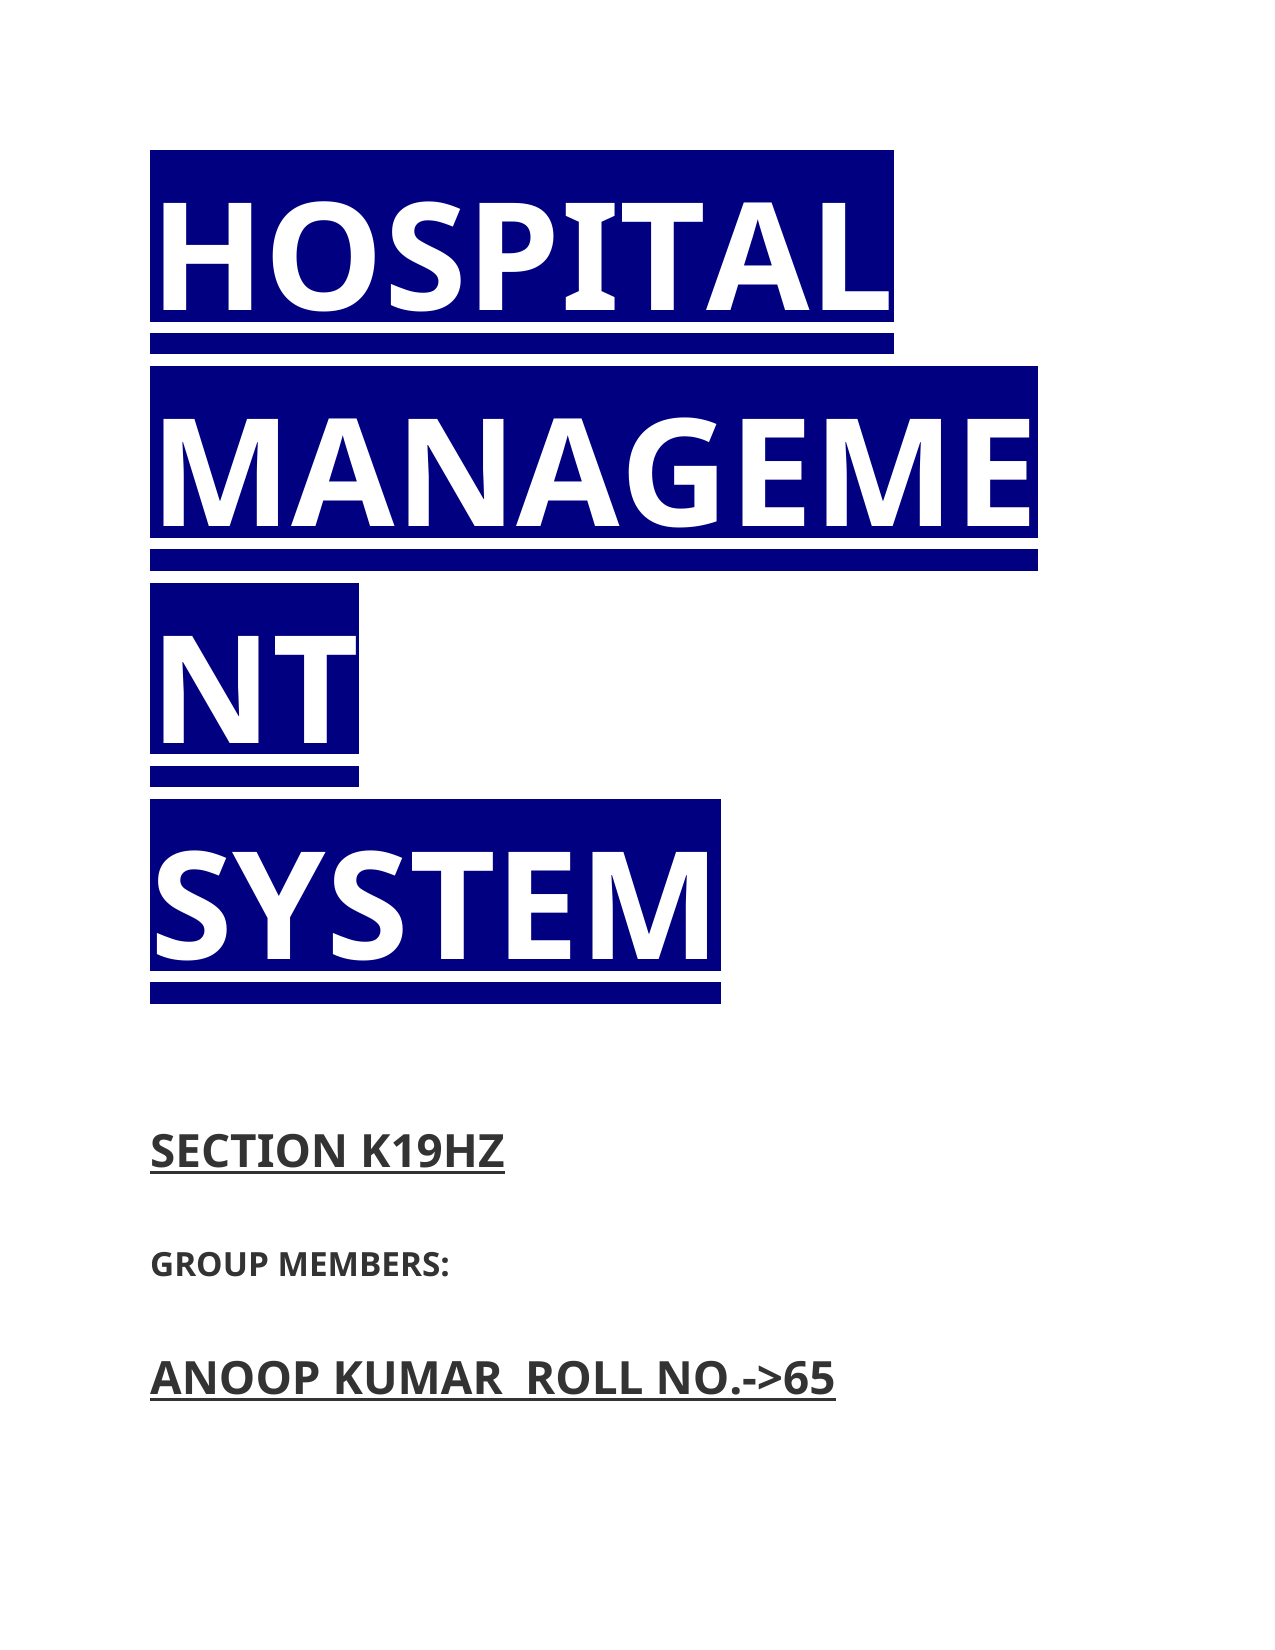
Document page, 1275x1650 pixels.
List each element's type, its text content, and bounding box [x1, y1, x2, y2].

subtitle HOSPITAL MANAGEMENT SYSTEM [150, 150, 1125, 1004]
subtitle ANOOP KUMAR ROLL NO.->65 [150, 1346, 1125, 1408]
subtitle SECTION K19HZ [150, 1118, 1125, 1181]
subtitle GROUP MEMBERS: [150, 1241, 1125, 1286]
